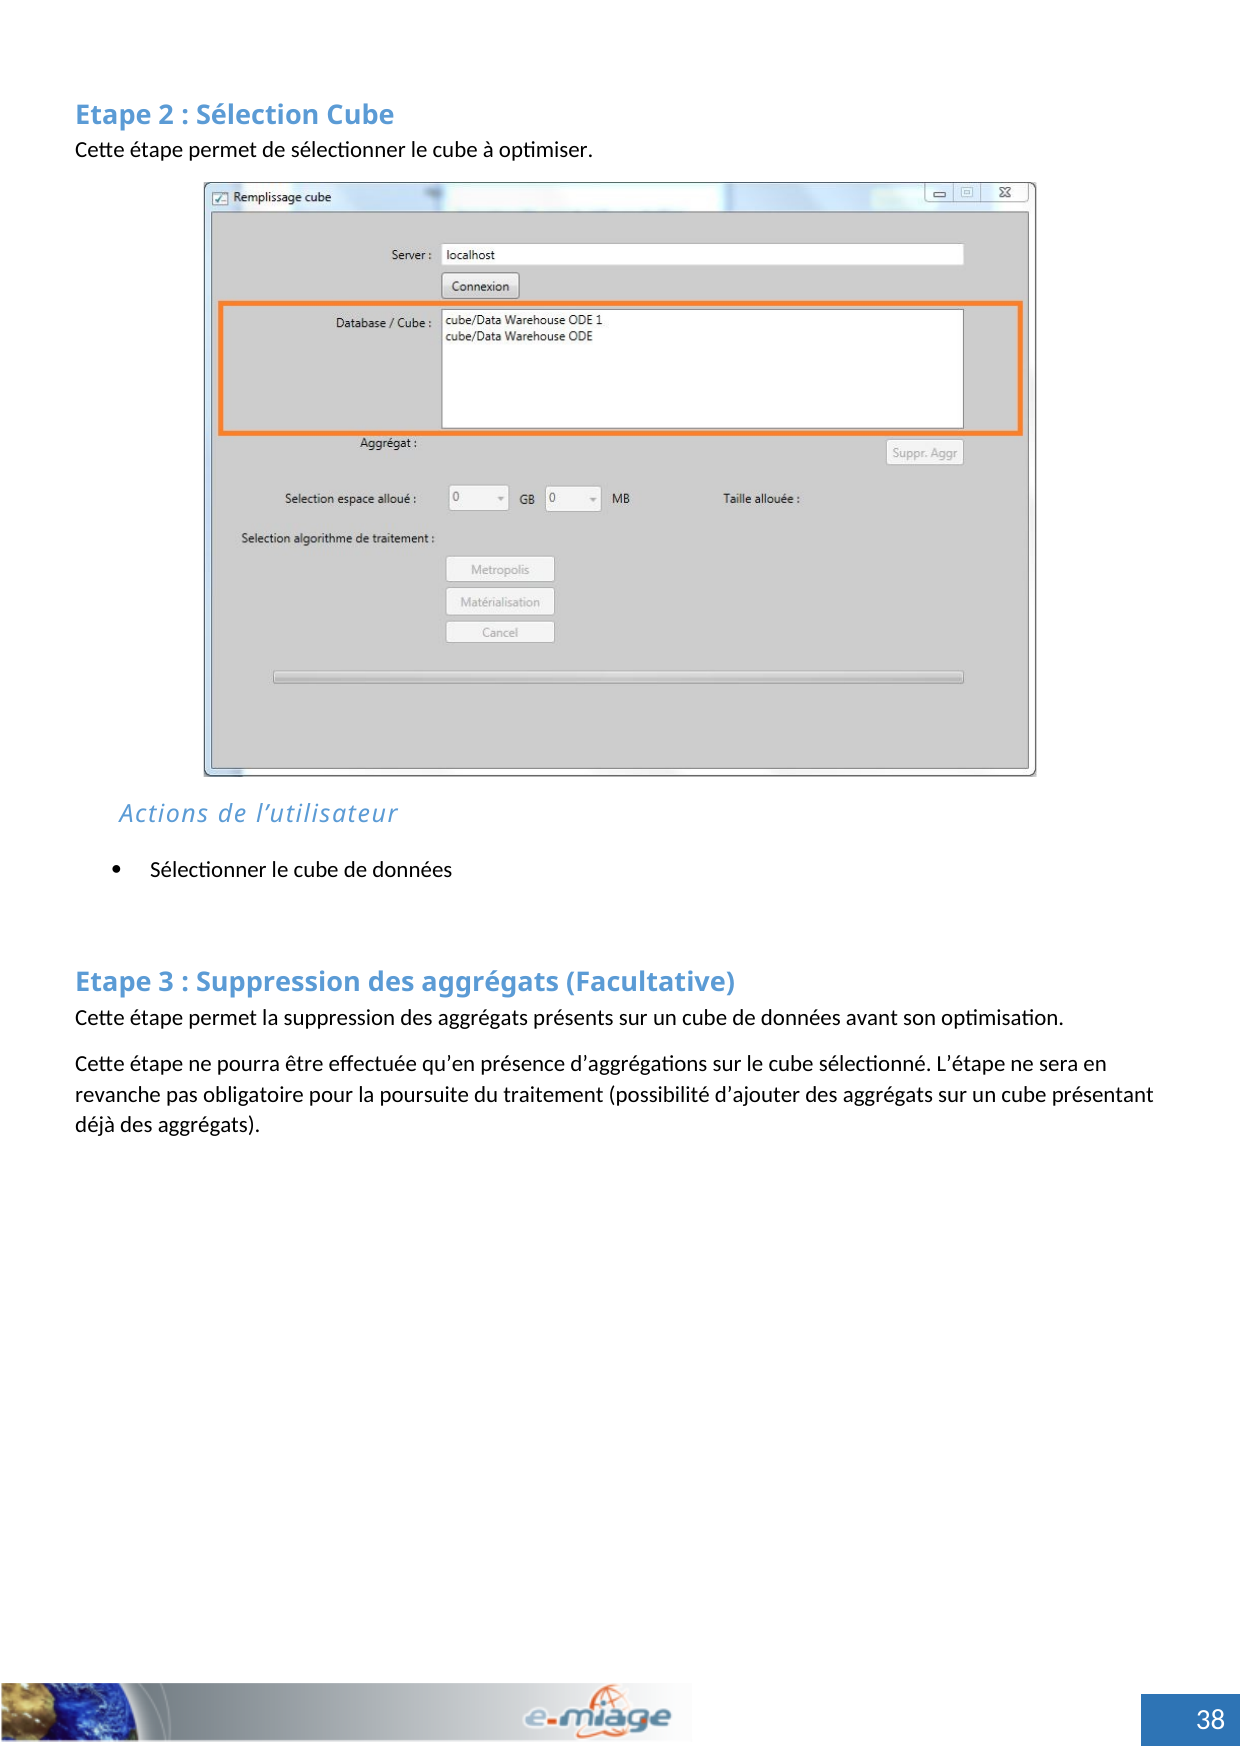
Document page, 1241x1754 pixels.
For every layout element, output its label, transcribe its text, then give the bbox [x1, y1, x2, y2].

subtitle Etape 2 : Sélection Cube [75, 96, 1165, 133]
text Cette étape ne pourra être effectuée qu’en présence d’aggrégations sur le cube sélectionné. L’étape ne sera en revanche pas obligatoire pour la poursuite du traitement (possibilité d’ajouter des aggrégats sur un cube présentant déjà des aggrégats). [75, 1049, 1165, 1138]
subtitle Etape 3 : Suppression des aggrégats (Facultative) [75, 963, 1165, 1000]
text Cette étape permet de sélectionner le cube à optimiser. [75, 136, 1165, 164]
picture [1, 1683, 693, 1742]
list Sélectionner le cube de données [112, 855, 1165, 883]
text Cette étape permet la suppression des aggrégats présents sur un cube de données avant son optimisation. [75, 1003, 1165, 1031]
subtitle Actions de l’utilisateur [119, 795, 1165, 829]
picture [203, 182, 1037, 777]
